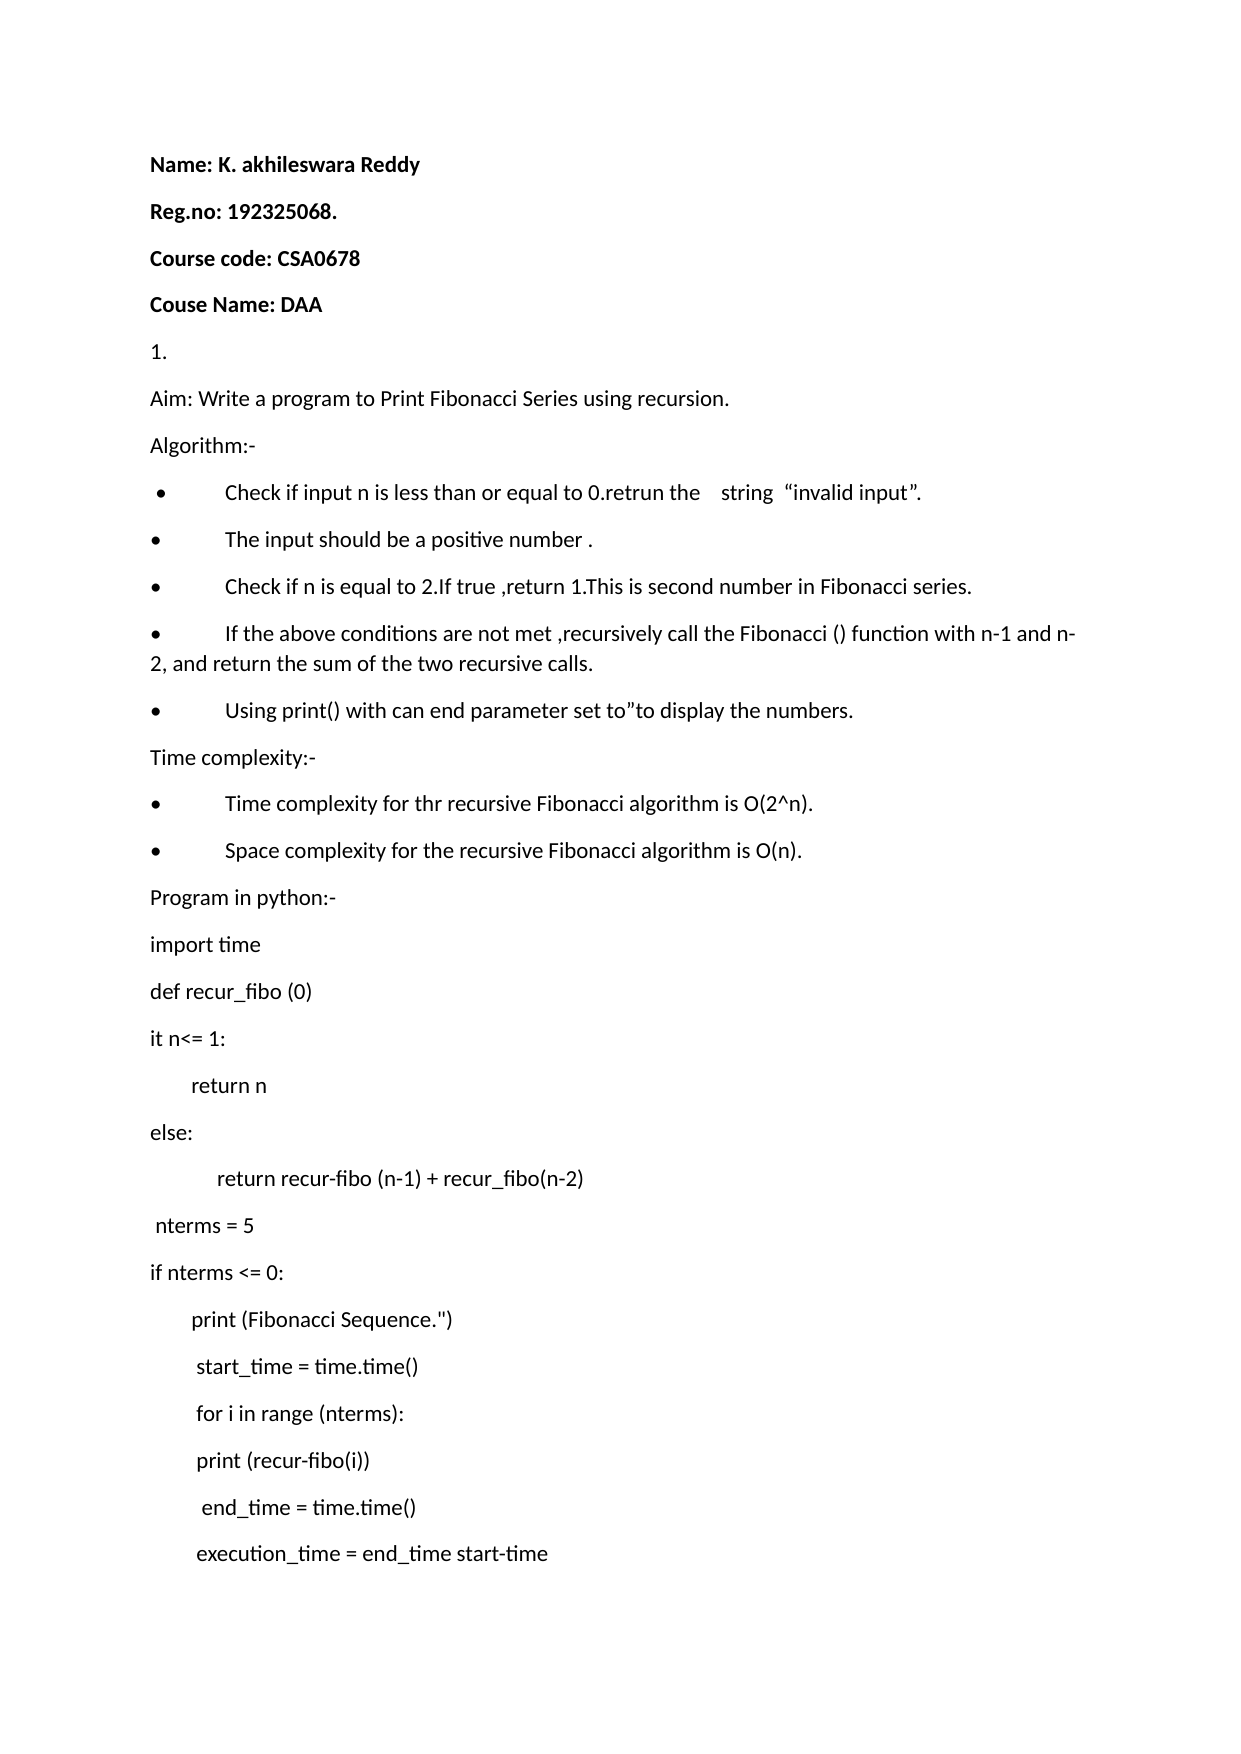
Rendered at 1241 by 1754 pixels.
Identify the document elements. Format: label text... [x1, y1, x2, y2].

text Name: K. akhileswara Reddy [150, 150, 1090, 178]
text • Space complexity for the recursive Fibonacci algorithm is O(n). [150, 836, 1090, 864]
text • If the above conditions are not met ,recursively call the Fibonacci () function with n-1 and n-2, and return the sum of the two recursive calls. [150, 619, 1090, 677]
text nterms = 5 [150, 1211, 1090, 1239]
text • Time complexity for thr recursive Fibonacci algorithm is O(2^n). [150, 789, 1090, 818]
text execution_time = end_time start-time [150, 1539, 1090, 1568]
text 1. [150, 337, 1090, 366]
text def recur_fibo (0) [150, 977, 1090, 1005]
text Reg.no: 192325068. [150, 197, 1090, 225]
text else: [150, 1118, 1090, 1146]
text it n<= 1: [150, 1024, 1090, 1052]
text print (Fibonacci Sequence.") [150, 1305, 1090, 1333]
text Program in python:- [150, 883, 1090, 911]
text Course code: CSA0678 [150, 244, 1090, 272]
text print (recur-fibo(i)) [150, 1446, 1090, 1474]
text if nterms <= 0: [150, 1258, 1090, 1286]
text Time complexity:- [150, 743, 1090, 771]
text import time [150, 930, 1090, 958]
text return recur-fibo (n-1) + recur_fibo(n-2) [150, 1164, 1090, 1193]
text • Check if n is equal to 2.If true ,return 1.This is second number in Fibonacci series. [150, 572, 1090, 600]
text Algorithm:- [150, 431, 1090, 459]
text return n [150, 1071, 1090, 1099]
text • Check if input n is less than or equal to 0.retrun the string “invalid input”. [150, 478, 1090, 506]
text start_time = time.time() [150, 1352, 1090, 1380]
text Aim: Write a program to Print Fibonacci Series using recursion. [150, 384, 1090, 412]
text • Using print() with can end parameter set to”to display the numbers. [150, 696, 1090, 724]
text Couse Name: DAA [150, 291, 1090, 319]
text • The input should be a positive number . [150, 525, 1090, 553]
text end_time = time.time() [150, 1493, 1090, 1521]
text for i in range (nterms): [150, 1399, 1090, 1427]
